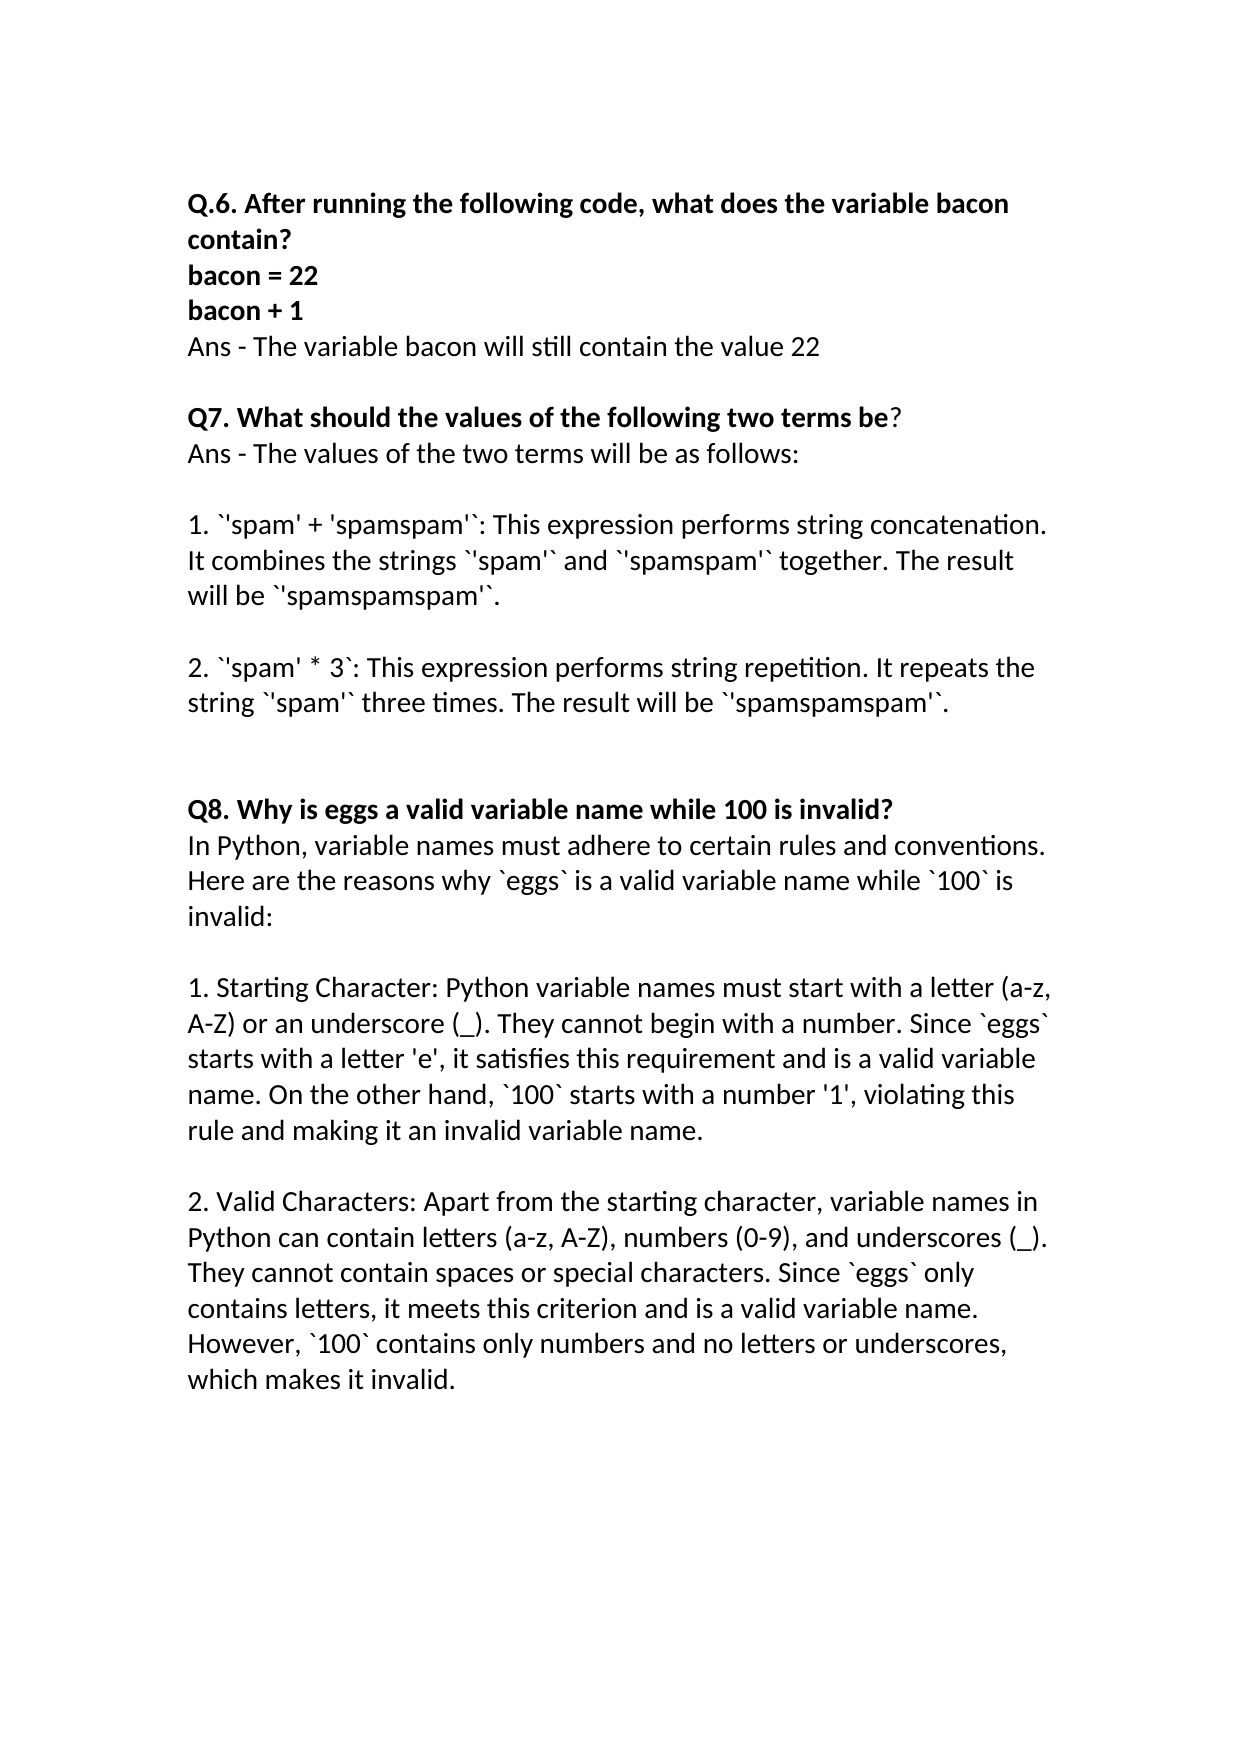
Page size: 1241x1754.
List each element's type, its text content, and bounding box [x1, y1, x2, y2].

list bacon = 22 [187, 257, 1053, 292]
list 2. `'spam' * 3`: This expression performs string repetition. It repeats the string `'spam'` three times. The result will be `'spamspamspam'`. [187, 649, 1053, 720]
list Ans - The values of the two terms will be as follows: [187, 435, 1053, 471]
list Q8. Why is eggs a valid variable name while 100 is invalid? [187, 791, 1053, 827]
list Q7. What should the values of the following two terms be? [187, 399, 1053, 435]
list 1. `'spam' + 'spamspam'`: This expression performs string concatenation. It combines the strings `'spam'` and `'spamspam'` together. The result will be `'spamspamspam'`. [187, 506, 1053, 613]
list 1. Starting Character: Python variable names must start with a letter (a-z, A-Z) or an underscore (_). They cannot begin with a number. Since `eggs` starts with a letter 'e', it satisfies this requirement and is a valid variable name. On the other hand, `100` starts with a number '1', violating this rule and making it an invalid variable name. [187, 969, 1053, 1147]
list In Python, variable names must adhere to certain rules and conventions. Here are the reasons why `eggs` is a valid variable name while `100` is invalid: [187, 827, 1053, 934]
list 2. Valid Characters: Apart from the starting character, variable names in Python can contain letters (a-z, A-Z), numbers (0-9), and underscores (_). They cannot contain spaces or special characters. Since `eggs` only contains letters, it meets this criterion and is a valid variable name. However, `100` contains only numbers and no letters or underscores, which makes it invalid. [187, 1183, 1053, 1397]
list bacon + 1 [187, 292, 1053, 328]
list Q.6. After running the following code, what does the variable bacon contain? [187, 186, 1053, 257]
list Ans - The variable bacon will still contain the value 22 [187, 328, 1053, 364]
